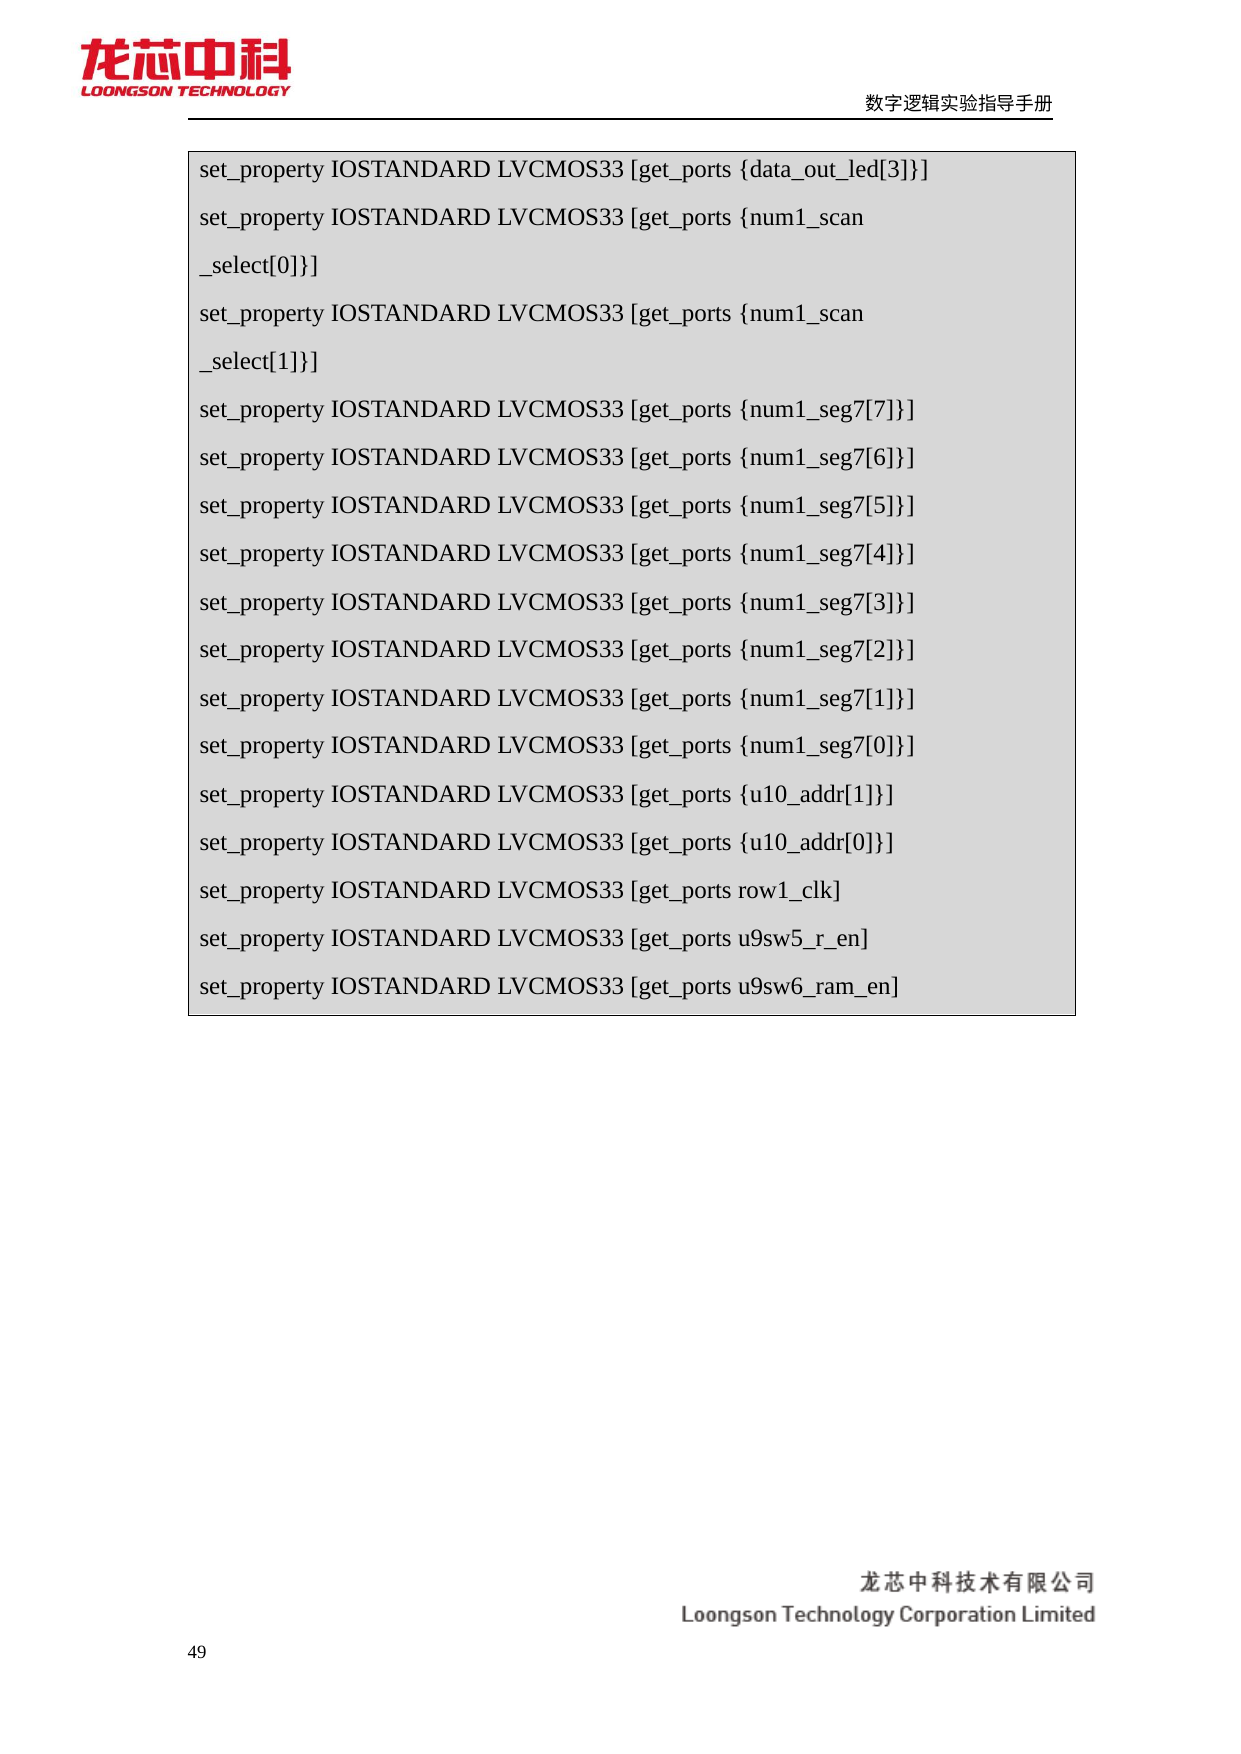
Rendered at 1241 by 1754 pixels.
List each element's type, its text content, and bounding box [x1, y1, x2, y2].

picture [71, 31, 295, 102]
picture [681, 1570, 1099, 1644]
